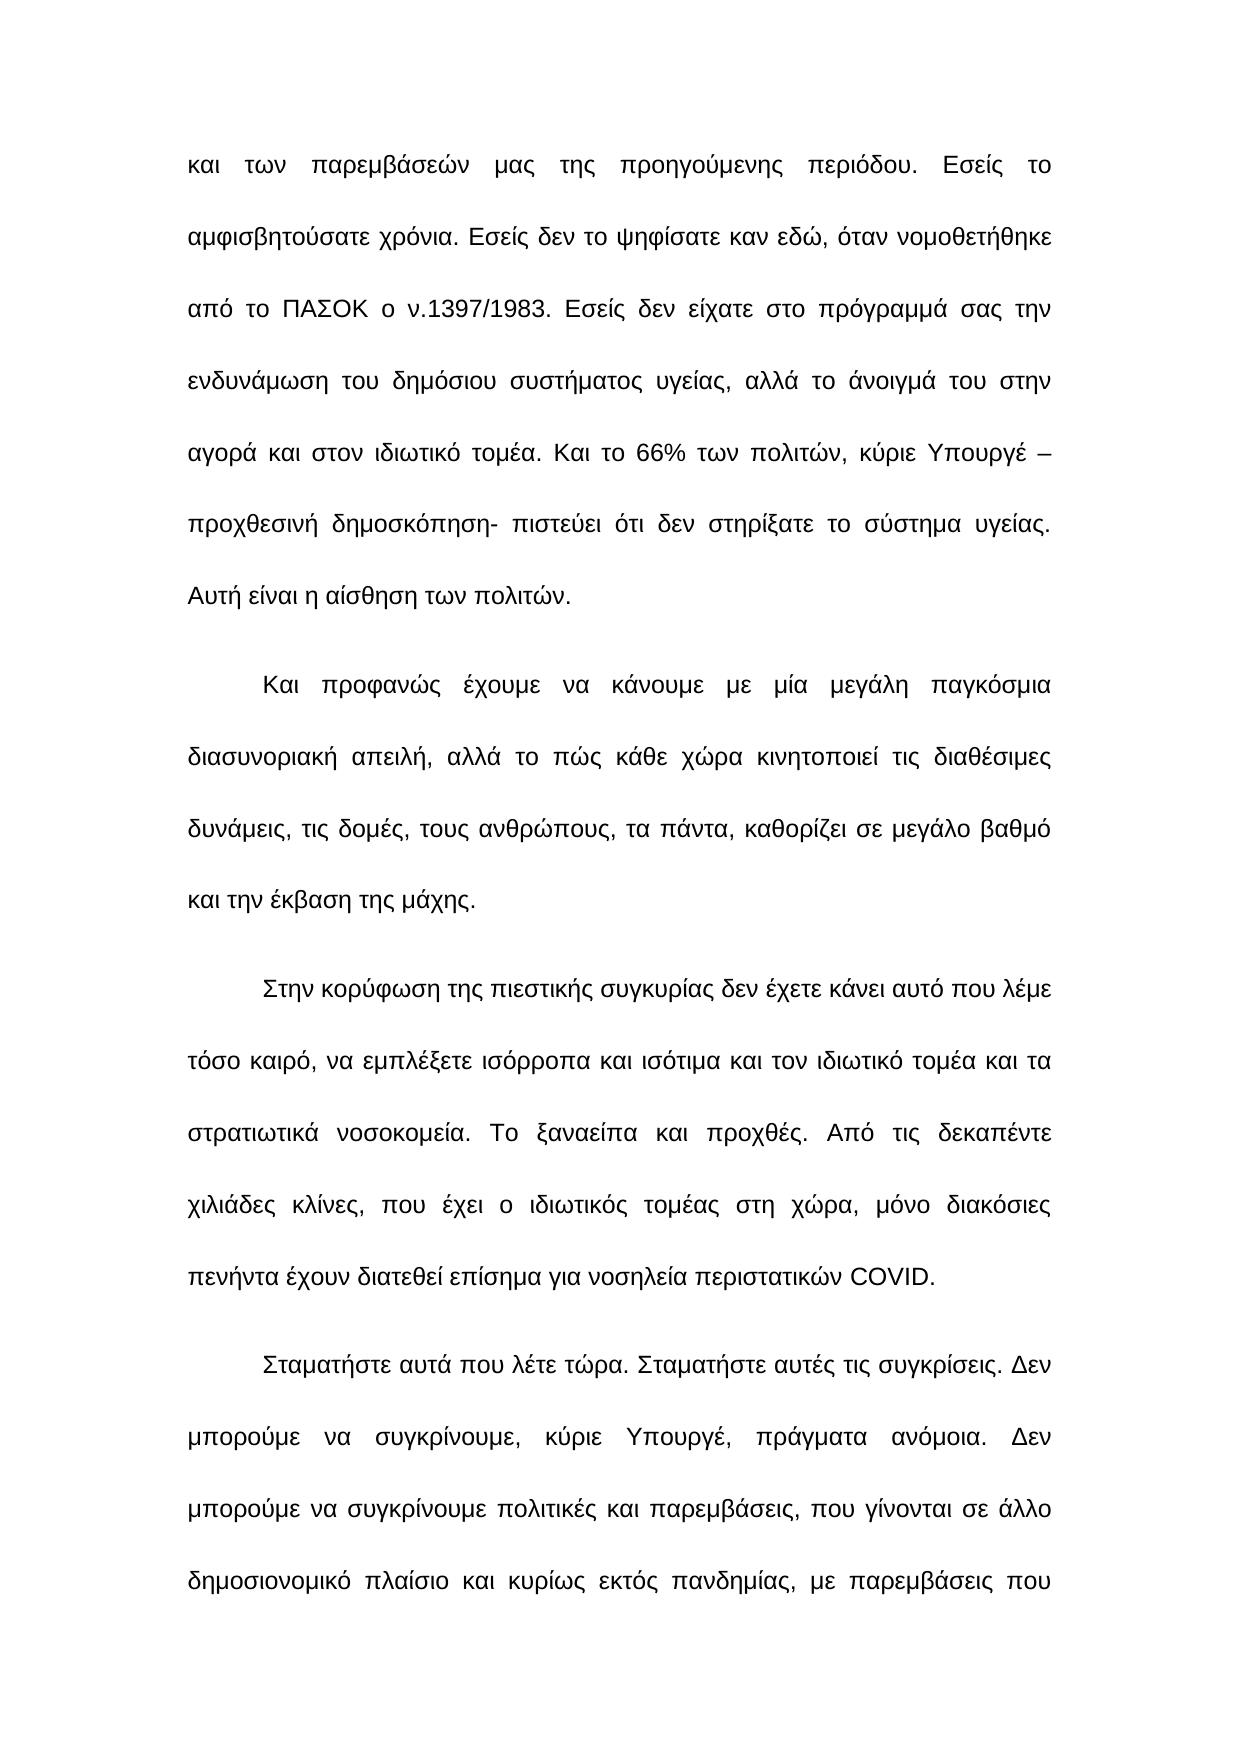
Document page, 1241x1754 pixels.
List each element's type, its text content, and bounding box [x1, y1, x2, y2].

text Και προφανώς έχουμε να κάνουμε με μία μεγάλη παγκόσμια διασυνοριακή απειλή, αλλά το πώς κάθε χώρα κινητοποιεί τις διαθέσιμες δυνάμεις, τις δομές, τους ανθρώπους, τα πάντα, καθορίζει σε μεγάλο βαθμό και την έκβαση της μάχης. [187, 670, 1053, 914]
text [187, 1350, 1053, 1594]
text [187, 150, 1053, 610]
text Στην κορύφωση της πιεστικής συγκυρίας δεν έχετε κάνει αυτό που λέμε τόσο καιρό, να εμπλέξετε ισόρροπα και ισότιμα και τον ιδιωτικό τομέα και τα στρατιωτικά νοσοκομεία. Το ξαναείπα και προχθές. Από τις δεκαπέντε χιλιάδες κλίνες, που έχει ο ιδιωτικός τομέας στη χώρα, μόνο διακόσιες πενήντα έχουν διατεθεί επίσημα για νοσηλεία περιστατικών COVID. [187, 974, 1053, 1290]
